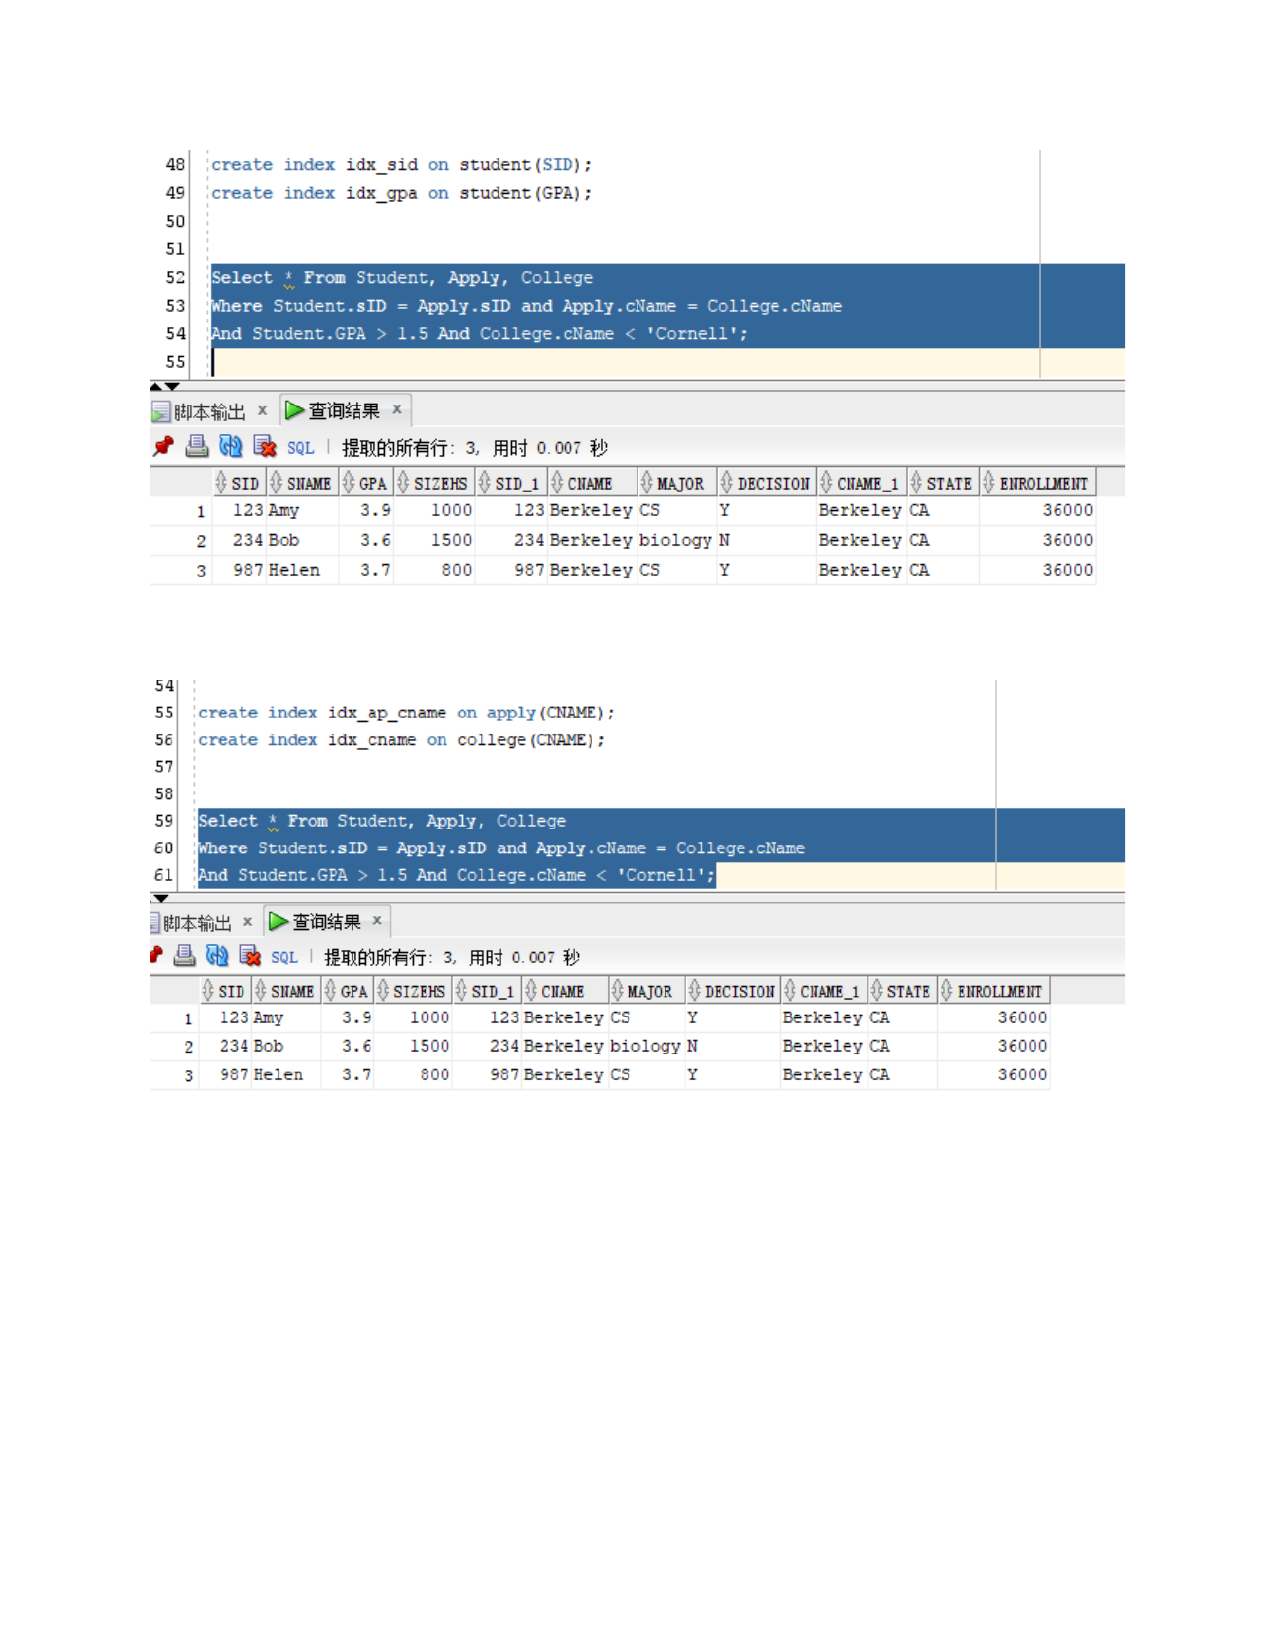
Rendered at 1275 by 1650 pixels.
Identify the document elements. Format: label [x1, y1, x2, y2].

picture [150, 680, 1125, 1204]
picture [150, 150, 1125, 662]
